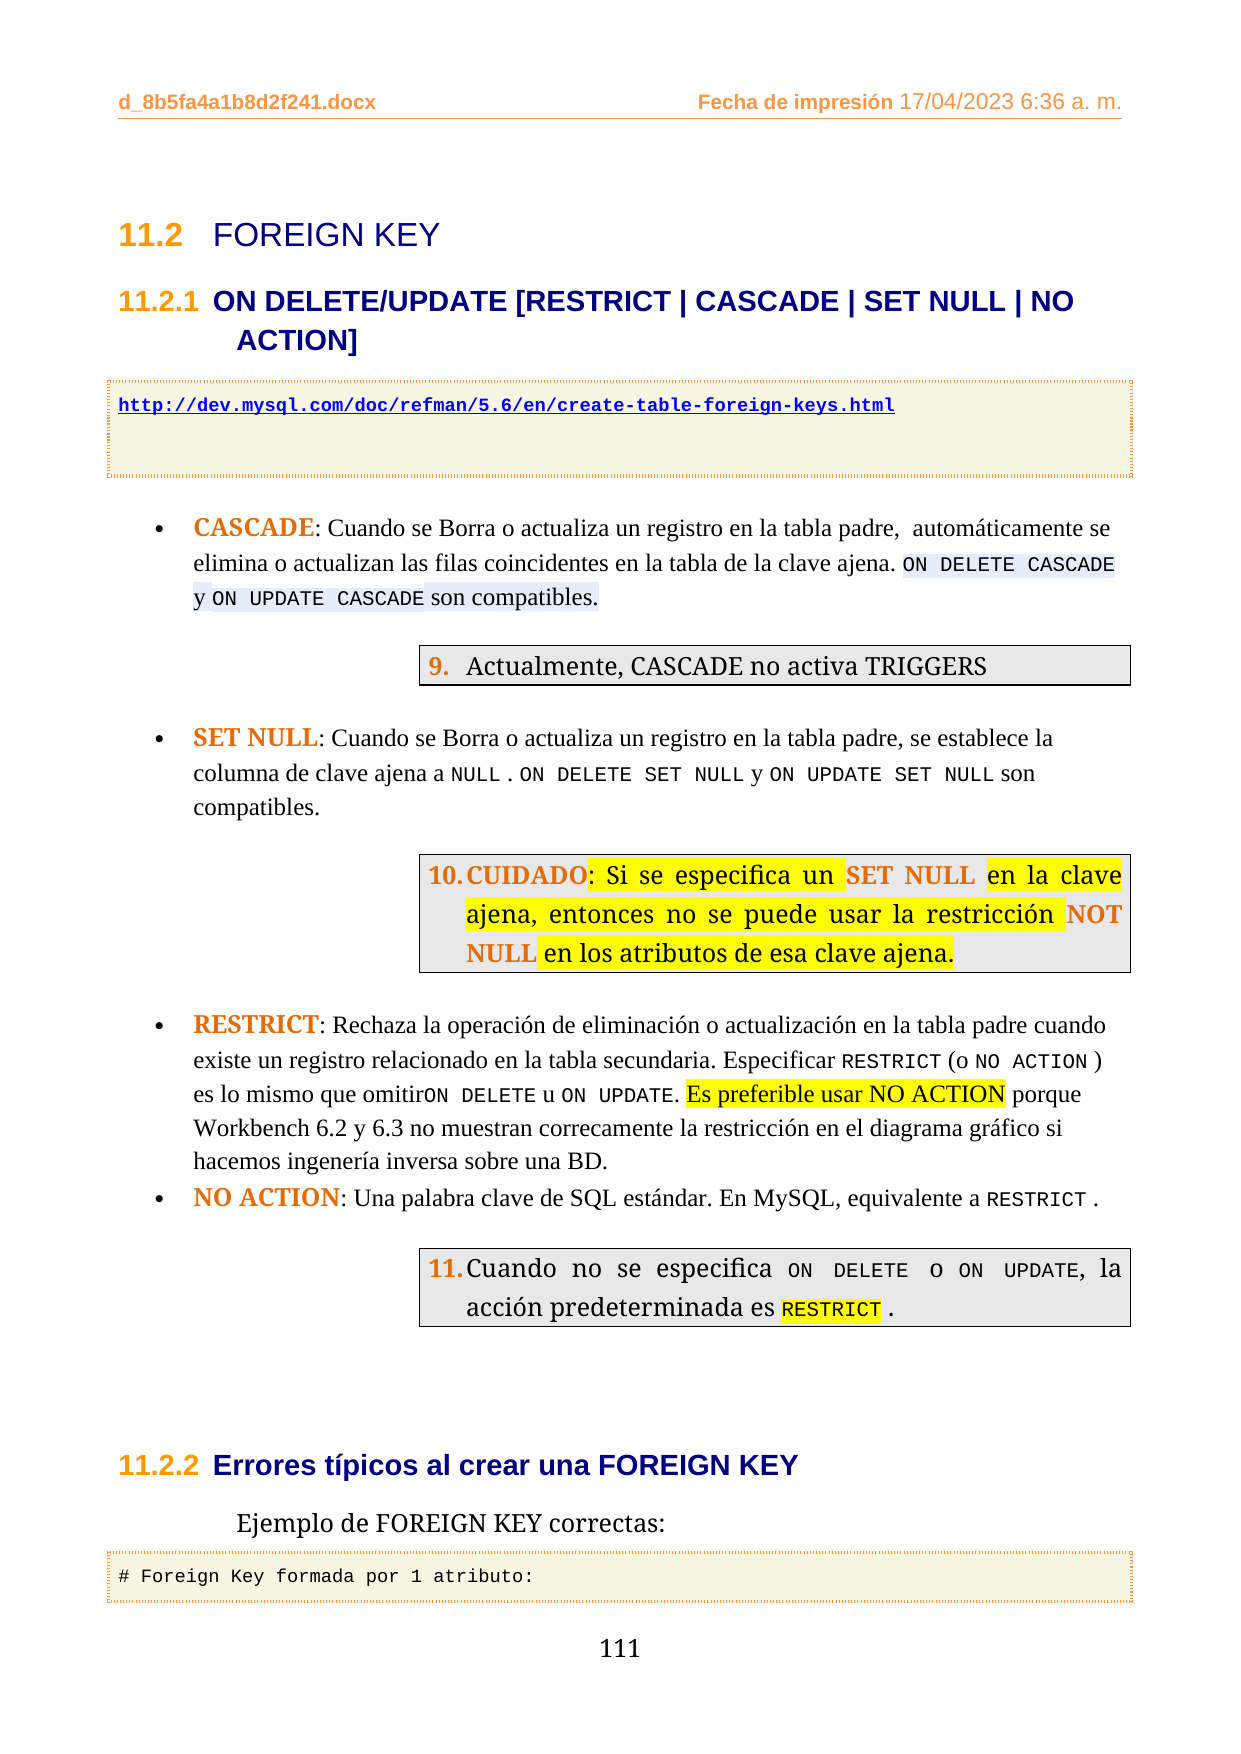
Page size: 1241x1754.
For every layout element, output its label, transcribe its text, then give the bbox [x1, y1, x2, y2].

text http://dev.mysql.com/doc/refman/5.6/en/create-table-foreign-keys.html [107, 380, 1133, 417]
list Actualmente, CASCADE no activa TRIGGERS [420, 646, 1130, 684]
subtitle Errores típicos al crear una FOREIGN KEY [118, 1448, 1122, 1482]
subtitle FOREIGN KEY [118, 215, 1122, 253]
list CASCADE: Cuando se Borra o actualiza un registro en la tabla padre, automáticamente se elimina o actualizan las filas coincidentes en la tabla de la clave ajena. ON DELETE CASCADE y ON UPDATE CASCADE son compatibles. [156, 510, 1122, 612]
list Cuando no se especifica ON DELETE o ON UPDATE, la acción predeterminada es RESTRICT . [420, 1249, 1130, 1326]
text Ejemplo de FOREIGN KEY correctas: [236, 1505, 1122, 1539]
list CUIDADO: Si se especifica un SET NULL en la clave ajena, entonces no se puede usar la restricción NOT NULL en los atributos de esa clave ajena. [420, 855, 1130, 972]
list RESTRICT: Rechaza la operación de eliminación o actualización en la tabla padre cuando existe un registro relacionado en la tabla secundaria. Especificar RESTRICT (o NO ACTION ) es lo mismo que omitirON DELETE u ON UPDATE. Es preferible usar NO ACTION porque Workbench 6.2 y 6.3 no muestran correcamente la restricción en el diagrama gráfico si hacemos ingenería inversa sobre una BD. [156, 1007, 1122, 1175]
text # Foreign Key formada por 1 atributo: [107, 1551, 1133, 1603]
list SET NULL: Cuando se Borra o actualiza un registro en la tabla padre, se establece la columna de clave ajena a NULL . ON DELETE SET NULL y ON UPDATE SET NULL son compatibles. [156, 720, 1122, 821]
subtitle ON DELETE/UPDATE [RESTRICT | CASCADE | SET NULL | NO ACTION] [118, 284, 1122, 356]
list NO ACTION: Una palabra clave de SQL estándar. En MySQL, equivalente a RESTRICT . [156, 1179, 1122, 1213]
